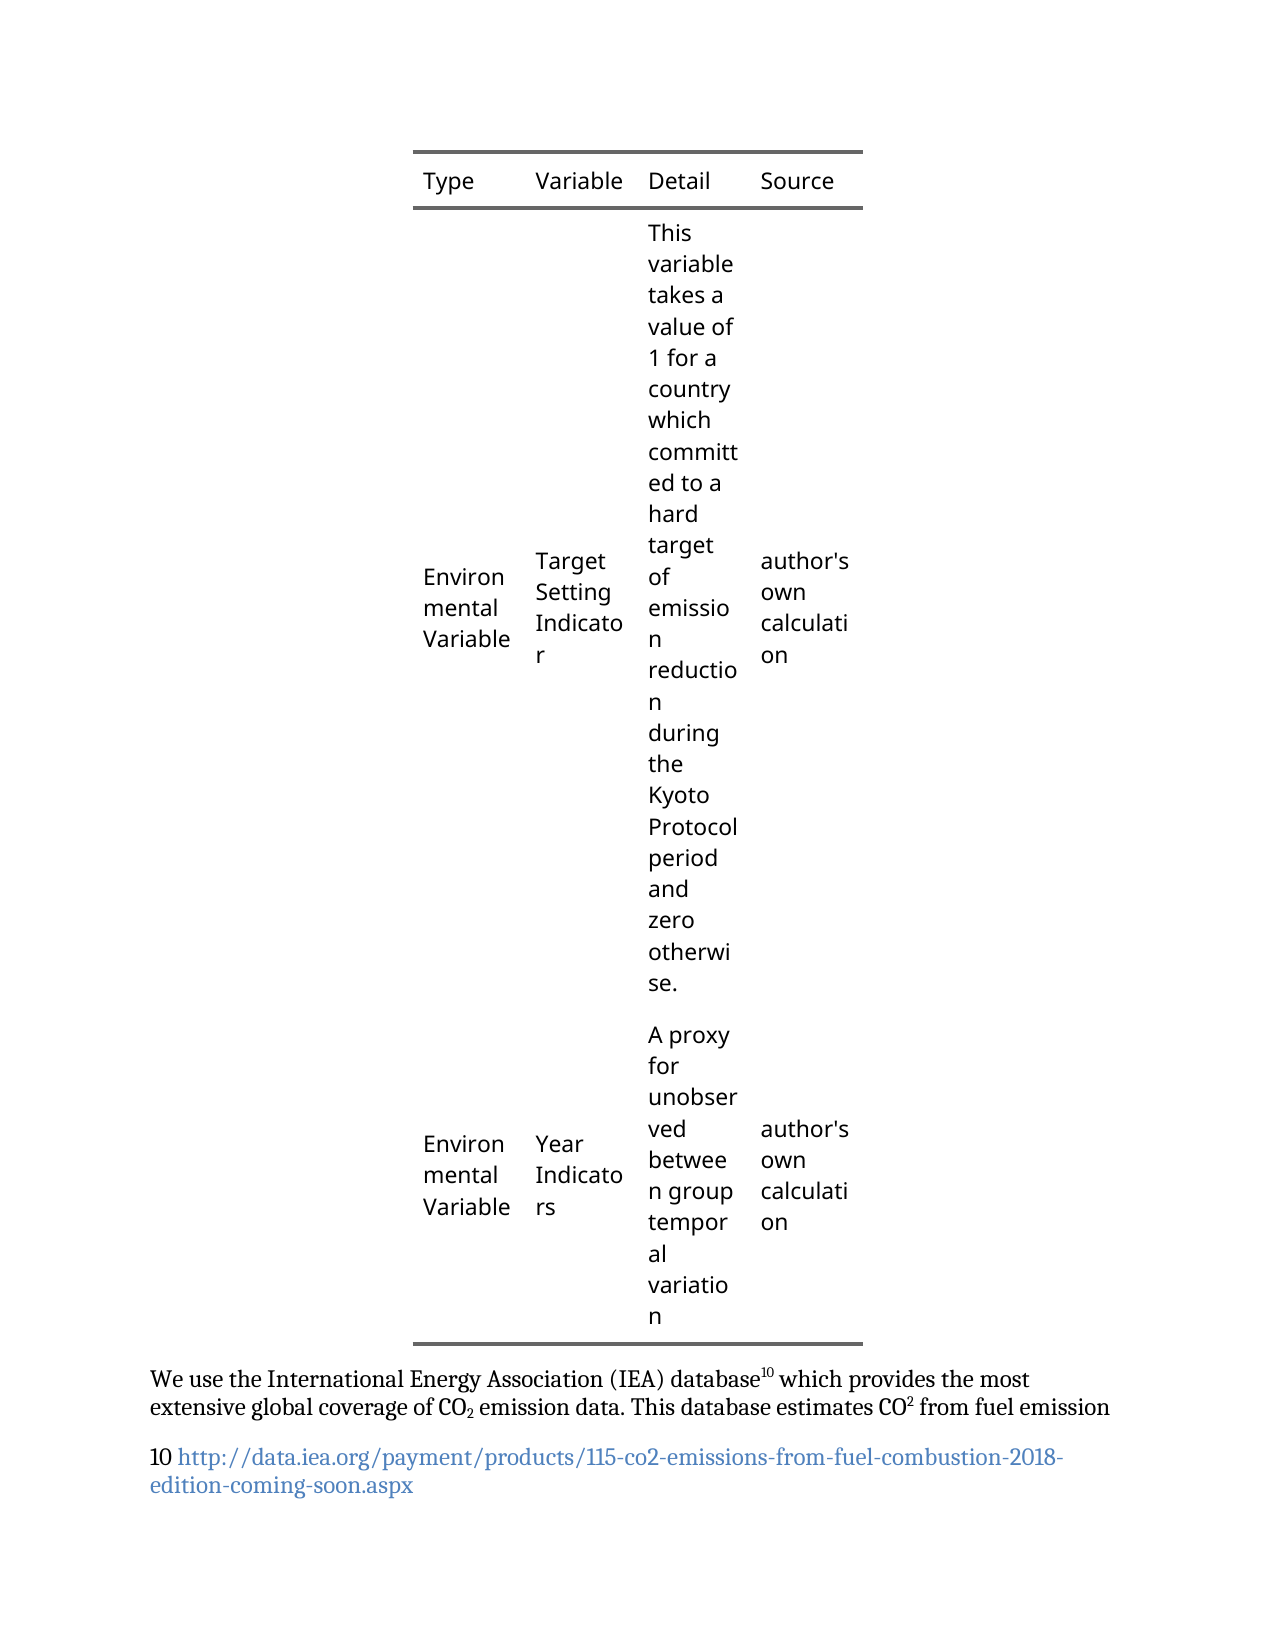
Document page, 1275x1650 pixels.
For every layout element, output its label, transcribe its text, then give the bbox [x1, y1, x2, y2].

table_cell author's own calculation [750, 210, 862, 1008]
table_cell Year Indicators [525, 1008, 637, 1342]
table_cell This variable takes a value of 1 for a country which committed to a hard target of emission reduction during the Kyoto Protocol period and zero otherwise. [638, 210, 750, 1008]
table_cell Target Setting Indicator [525, 210, 637, 1008]
table_cell author's own calculation [750, 1008, 862, 1342]
table_header Variable [525, 154, 637, 206]
table_cell A proxy for unobserved between group temporal variation [638, 1008, 750, 1342]
table_header Source [750, 154, 862, 206]
table_cell Environmental Variable [413, 1008, 525, 1342]
table_cell Environmental Variable [413, 210, 525, 1008]
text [150, 1364, 1125, 1422]
table_header Detail [638, 154, 750, 206]
table_header Type [413, 154, 525, 206]
